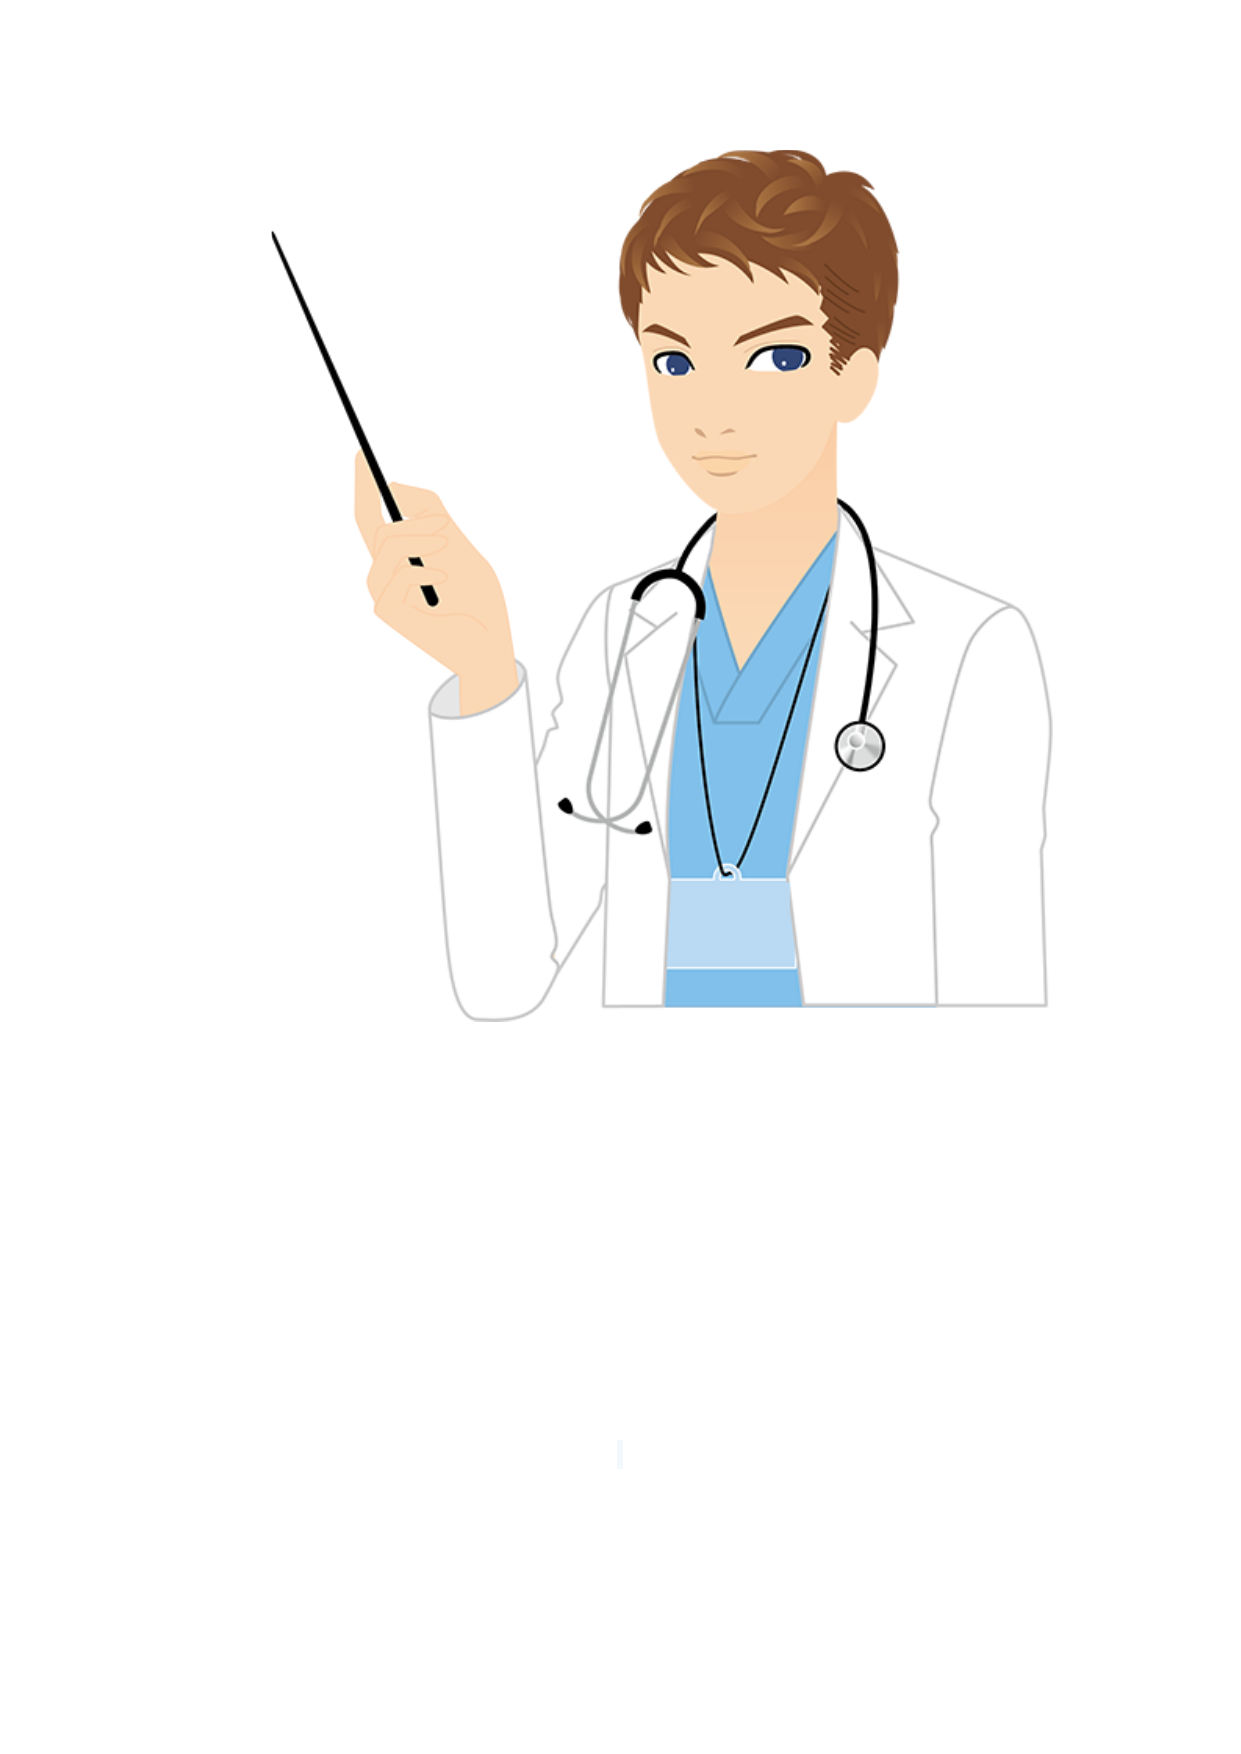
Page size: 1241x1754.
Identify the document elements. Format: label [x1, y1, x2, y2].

picture [271, 150, 1053, 1022]
